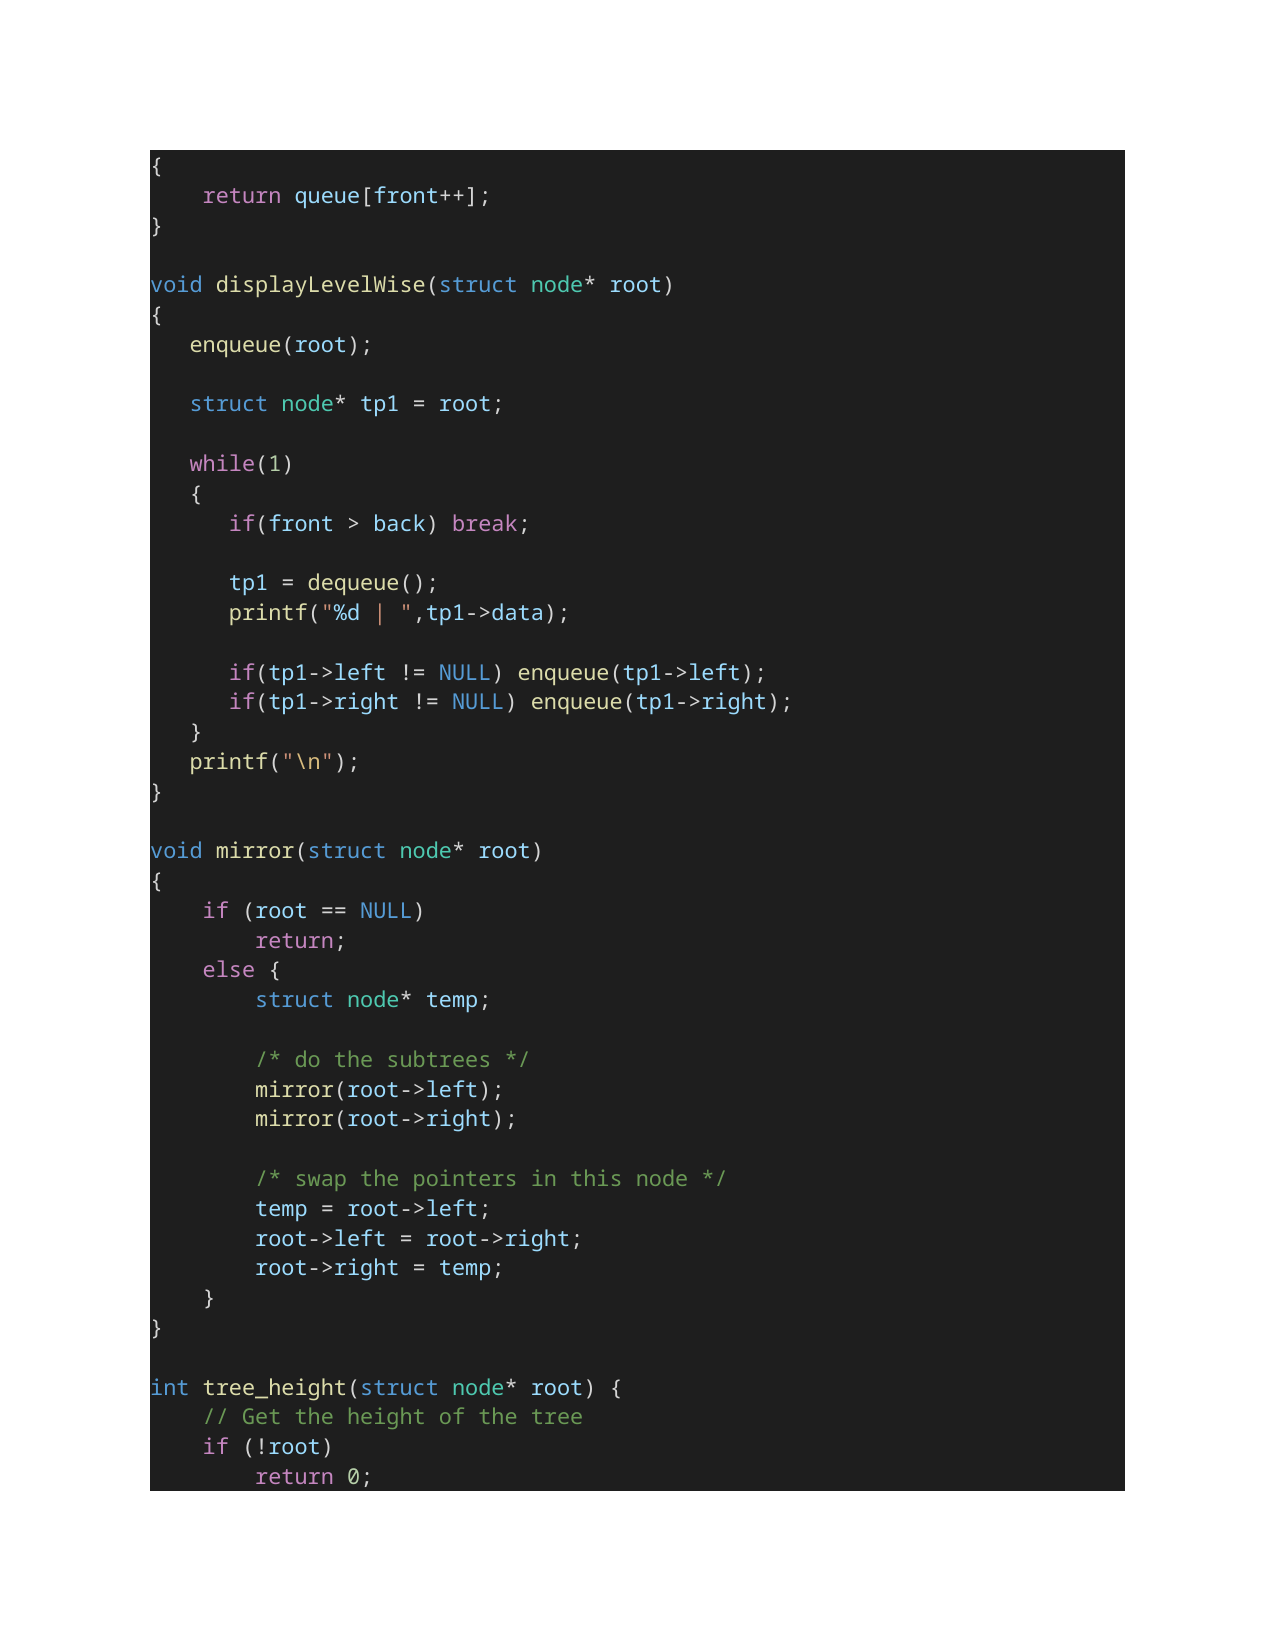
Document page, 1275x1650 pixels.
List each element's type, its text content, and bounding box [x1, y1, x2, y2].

text if (root == NULL) [150, 895, 1125, 924]
text if(tp1->right != NULL) enqueue(tp1->right); [150, 686, 1125, 716]
text printf("%d | ",tp1->data); [150, 597, 1125, 627]
text void displayLevelWise(struct node* root) [150, 269, 1125, 299]
text struct node* temp; [150, 984, 1125, 1014]
text { [150, 478, 1125, 507]
text root->right = temp; [150, 1252, 1125, 1282]
text void mirror(struct node* root) [150, 835, 1125, 865]
text { [150, 865, 1125, 895]
text } [150, 209, 1125, 239]
text mirror(root->left); [150, 1073, 1125, 1103]
text } [150, 716, 1125, 746]
text int tree_height(struct node* root) { [150, 1371, 1125, 1401]
text if(tp1->left != NULL) enqueue(tp1->left); [150, 656, 1125, 686]
text tp1 = dequeue(); [150, 567, 1125, 597]
text return; [150, 924, 1125, 954]
text { [150, 150, 1125, 180]
text temp = root->left; [150, 1193, 1125, 1222]
text } [150, 776, 1125, 805]
text /* do the subtrees */ [150, 1044, 1125, 1073]
text root->left = root->right; [150, 1222, 1125, 1252]
text mirror(root->right); [150, 1103, 1125, 1133]
text return queue[front++]; [150, 180, 1125, 209]
text // Get the height of the tree [150, 1401, 1125, 1431]
text while(1) [150, 448, 1125, 478]
text if(front > back) break; [150, 507, 1125, 537]
text struct node* tp1 = root; [150, 388, 1125, 418]
text /* swap the pointers in this node */ [150, 1163, 1125, 1193]
text return 0; [150, 1461, 1125, 1491]
text enqueue(root); [150, 329, 1125, 358]
text } [150, 1312, 1125, 1342]
text else { [150, 954, 1125, 984]
text } [150, 1282, 1125, 1312]
text { [150, 299, 1125, 329]
text if (!root) [150, 1431, 1125, 1461]
text printf("\n"); [150, 746, 1125, 776]
